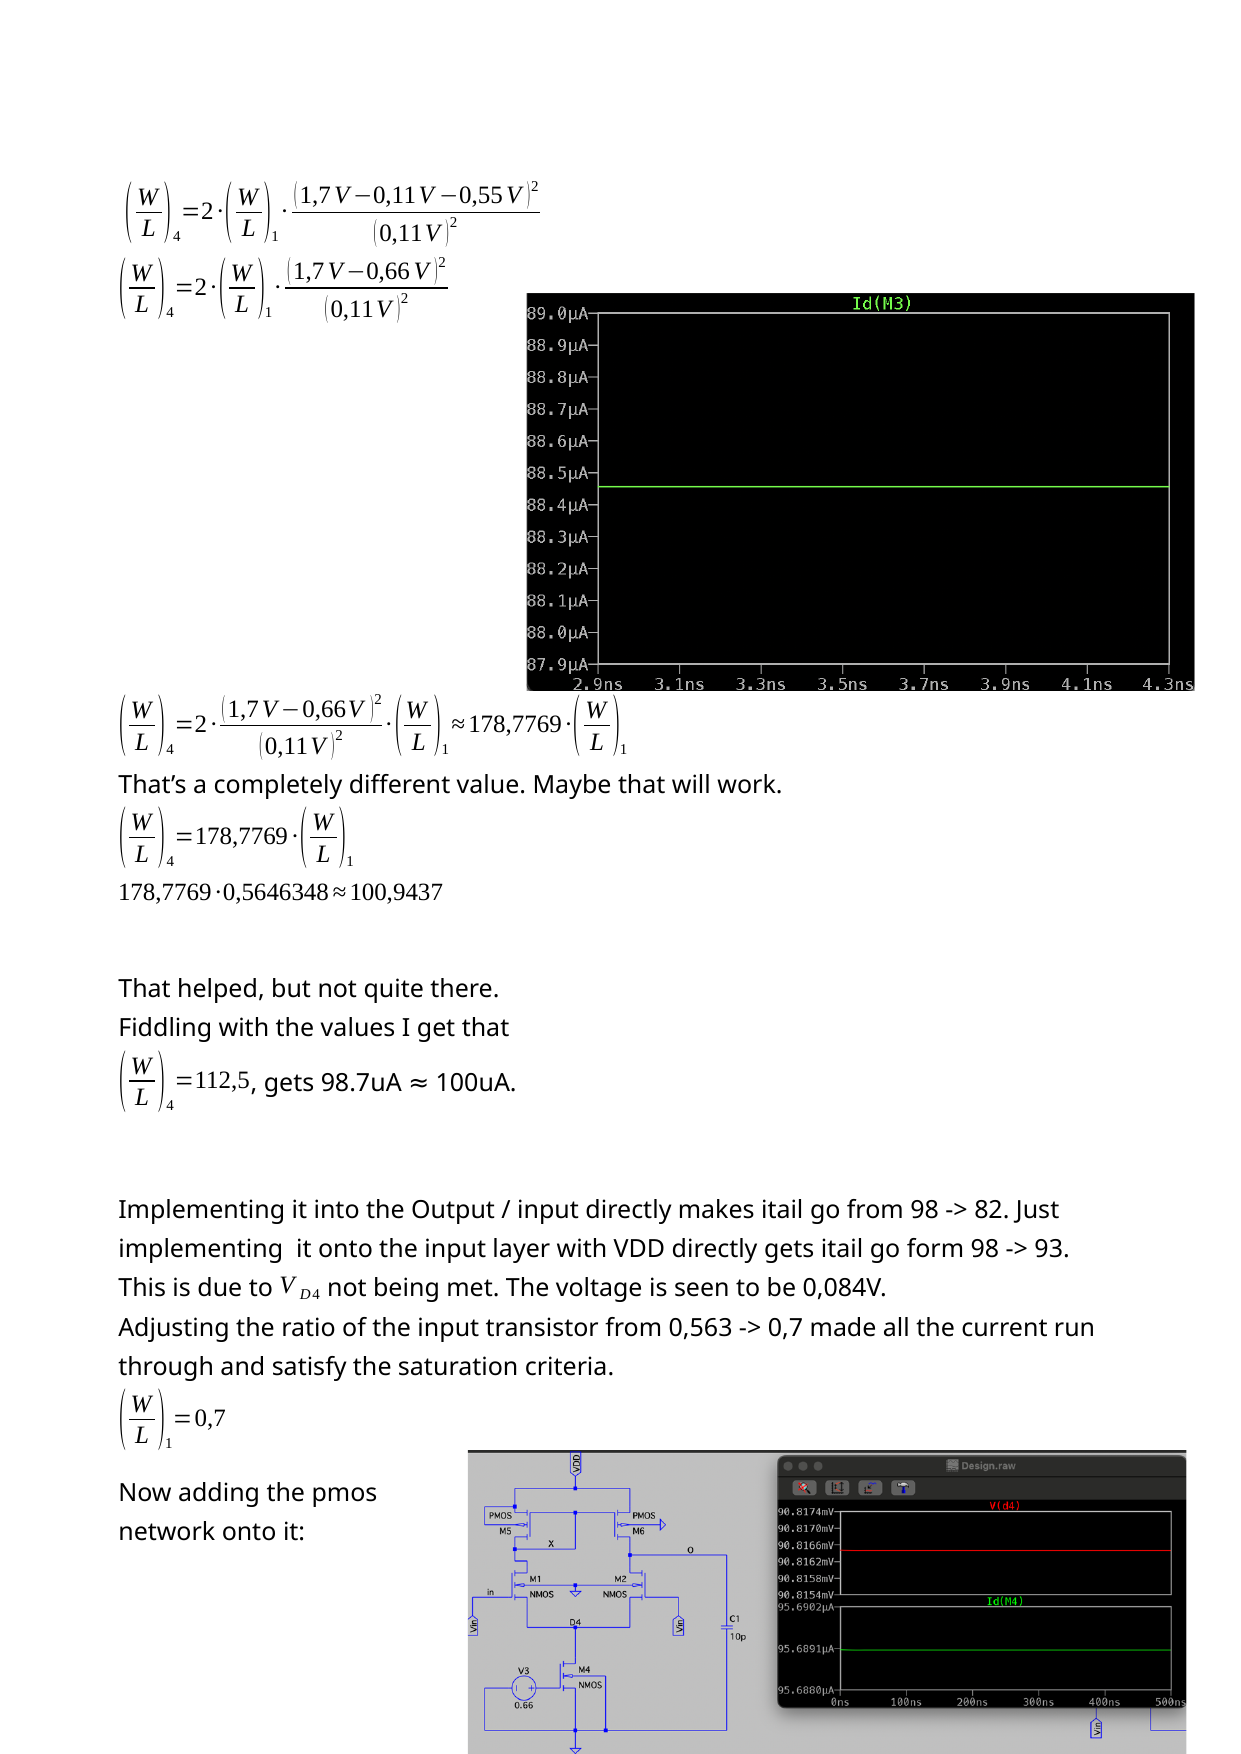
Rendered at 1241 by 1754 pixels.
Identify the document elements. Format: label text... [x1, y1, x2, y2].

picture [467, 1450, 1187, 1754]
text Now adding the pmos network onto it: [118, 1474, 467, 1548]
text That helped, but not quite there. Fiddling with the values I get that , gets 98.7uA ≈ 100uA. [118, 971, 1122, 1114]
text Implementing it into the Output / input directly makes itail go from 98 -> 82. Just implementing it onto the input layer with VDD directly gets itail go form 98 -> 93. This is due to not being met. The voltage is seen to be 0,084V. Adjusting the ratio of the input transistor from 0,563 -> 0,7 made all the current run through and satisfy the saturation criteria. [118, 1192, 1122, 1453]
picture [526, 293, 1195, 691]
